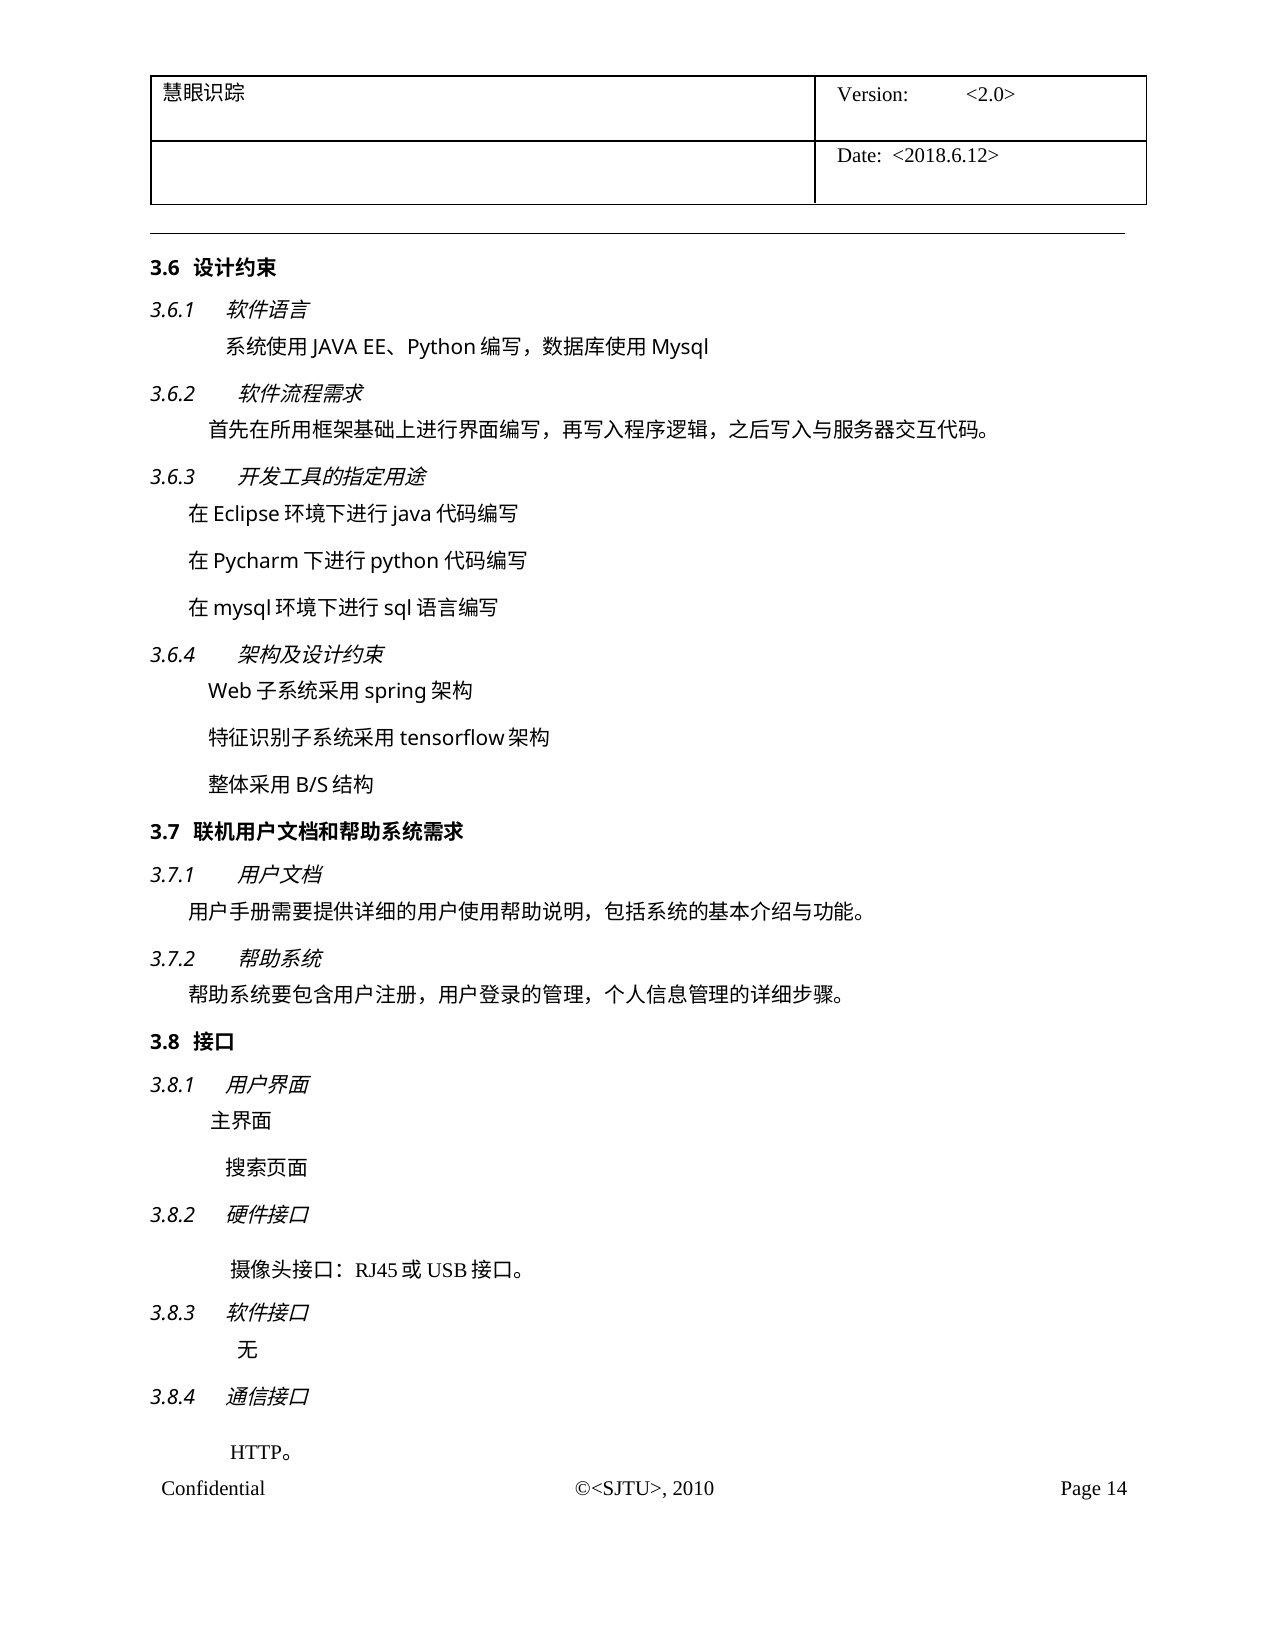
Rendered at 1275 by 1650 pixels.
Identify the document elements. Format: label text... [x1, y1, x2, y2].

text 摄像头接口：RJ45或USB接口。 [230, 1254, 1125, 1284]
text 整体采用B/S结构 [150, 769, 1125, 799]
subtitle 软件接口 [150, 1296, 1125, 1327]
subtitle 硬件接口 [150, 1198, 1125, 1229]
text 用户手册需要提供详细的用户使用帮助说明，包括系统的基本介绍与功能。 [150, 895, 1125, 925]
text 特征识别子系统采用tensorflow架构 [150, 722, 1125, 752]
text 帮助系统要包含用户注册，用户登录的管理，个人信息管理的详细步骤。 [150, 978, 1125, 1009]
subtitle 开发工具的指定用途 [150, 461, 1125, 491]
subtitle 接口 [150, 1025, 1125, 1056]
text 搜索页面 [225, 1152, 1125, 1182]
text 在Pycharm下进行python 代码编写 [150, 544, 1125, 574]
text 无 [194, 1333, 1125, 1363]
subtitle 软件流程需求 [150, 377, 1125, 407]
text 在mysql环境下进行sql语言编写 [150, 591, 1125, 621]
subtitle 设计约束 [150, 251, 1125, 281]
text 在Eclipse环境下进行java代码编写 [150, 497, 1125, 527]
subtitle 用户界面 [150, 1068, 1125, 1098]
subtitle 联机用户文档和帮助系统需求 [150, 816, 1125, 846]
subtitle 软件语言 [150, 294, 1125, 324]
subtitle 用户文档 [150, 858, 1125, 889]
text 系统使用JAVA EE、Python编写，数据库使用Mysql [225, 330, 1125, 361]
text Web子系统采用spring架构 [150, 675, 1125, 705]
text 首先在所用框架基础上进行界面编写，再写入程序逻辑，之后写入与服务器交互代码。 [150, 414, 1125, 444]
subtitle 帮助系统 [150, 942, 1125, 972]
subtitle 架构及设计约束 [150, 638, 1125, 668]
subtitle 通信接口 [150, 1380, 1125, 1410]
text HTTP。 [230, 1435, 1125, 1465]
text 主界面 [150, 1105, 1125, 1135]
